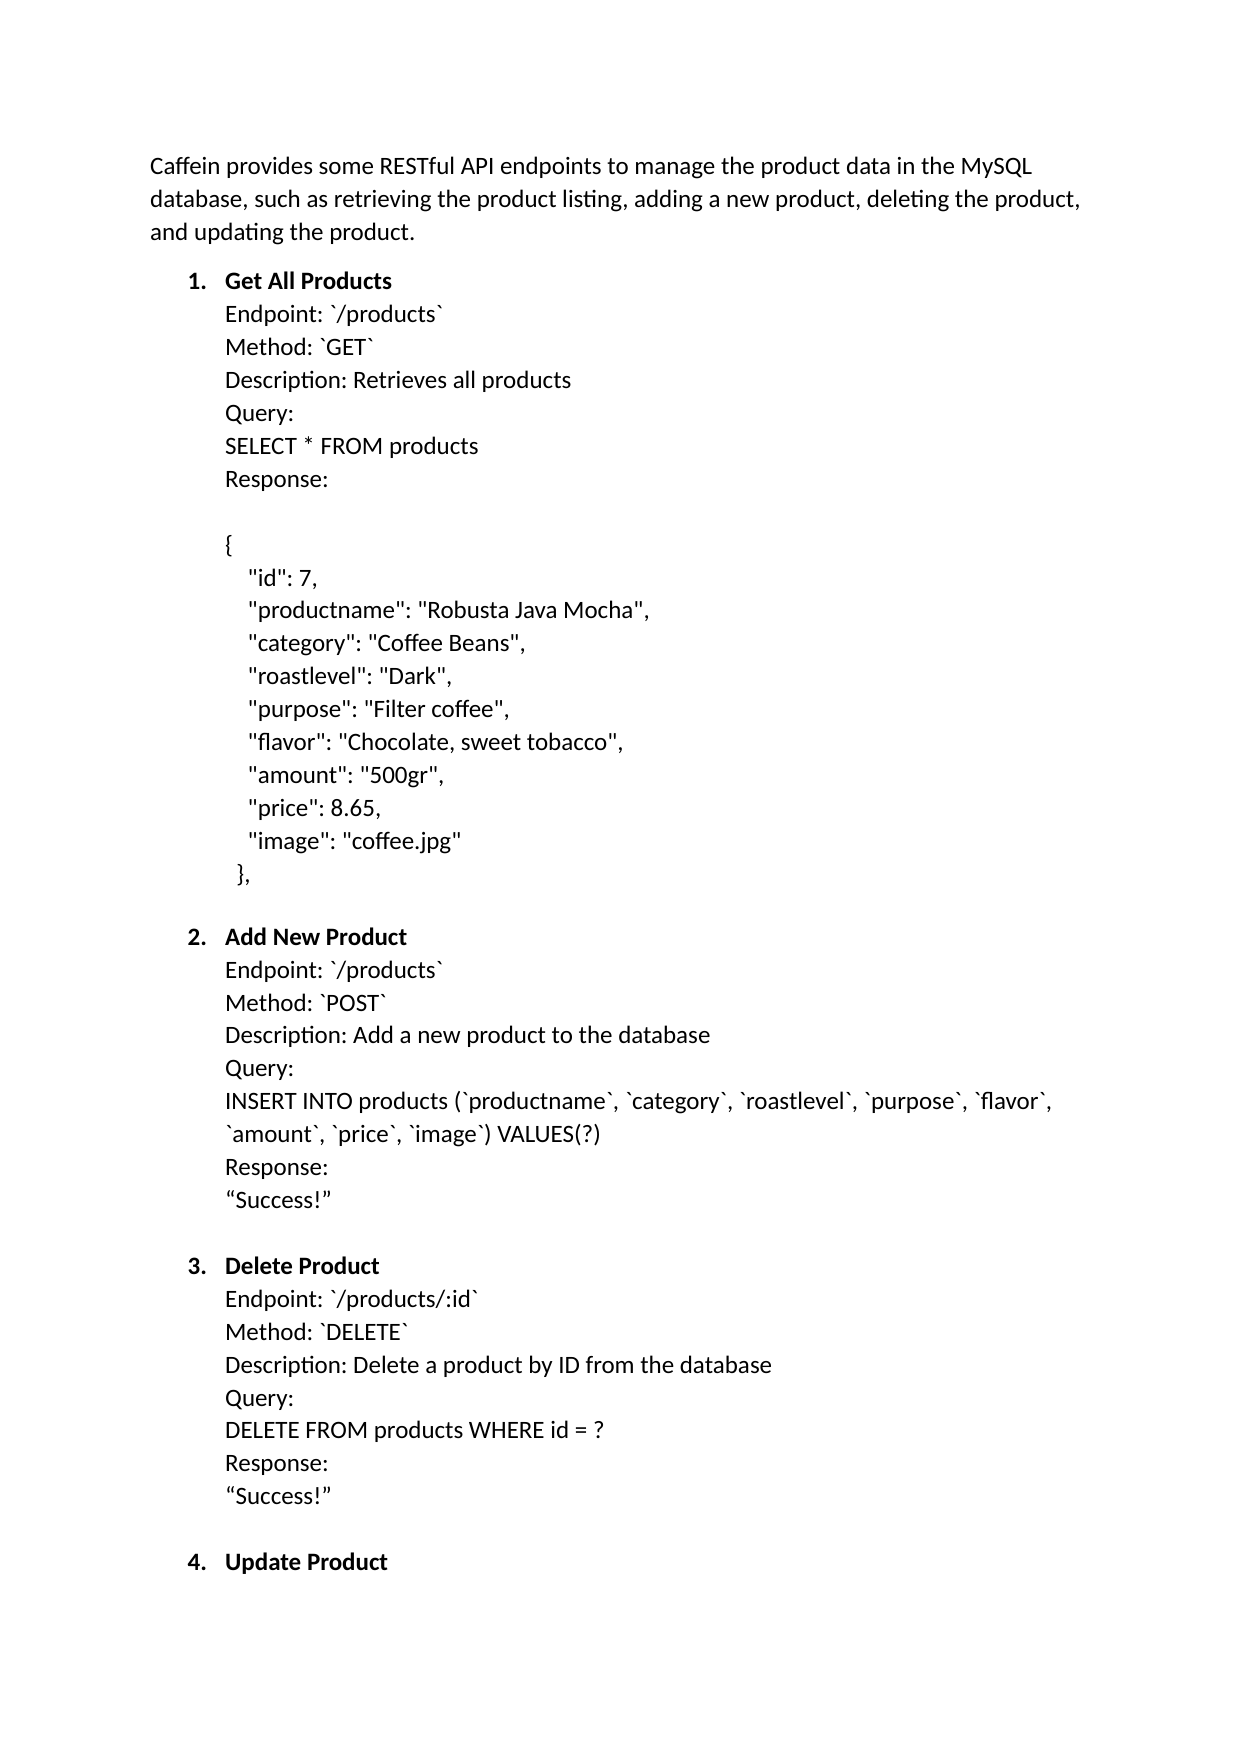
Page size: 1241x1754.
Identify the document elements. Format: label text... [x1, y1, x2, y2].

list "category": "Coffee Beans", [225, 627, 1090, 658]
list Method: `DELETE` [225, 1316, 1090, 1346]
list “Success!” [225, 1480, 1090, 1511]
list "roastlevel": "Dark", [225, 660, 1090, 691]
list Description: Retrieves all products [225, 364, 1090, 395]
list "flavor": "Chocolate, sweet tobacco", [225, 726, 1090, 757]
list { [225, 529, 1090, 559]
list Description: Add a new product to the database [225, 1019, 1090, 1050]
list Query: [225, 1052, 1090, 1083]
list "price": 8.65, [225, 792, 1090, 823]
list Add New Product [187, 921, 1090, 951]
list INSERT INTO products (`productname`, `category`, `roastlevel`, `purpose`, `flavor`, `amount`, `price`, `image`) VALUES(?) [225, 1085, 1090, 1149]
list Delete Product [187, 1250, 1090, 1281]
list "id": 7, [225, 562, 1090, 592]
list "amount": "500gr", [225, 759, 1090, 790]
list Response: [225, 463, 1090, 493]
list Method: `POST` [225, 987, 1090, 1017]
list Response: [225, 1151, 1090, 1182]
list Query: [225, 397, 1090, 428]
list DELETE FROM products WHERE id = ? [225, 1414, 1090, 1445]
list Update Product [187, 1546, 1090, 1577]
list Query: [225, 1382, 1090, 1412]
list Response: [225, 1447, 1090, 1478]
list SELECT * FROM products [225, 430, 1090, 461]
list Get All Products [187, 265, 1090, 296]
list Description: Delete a product by ID from the database [225, 1349, 1090, 1379]
text Caffein provides some RESTful API endpoints to manage the product data in the MySQL database, such as retrieving the product listing, adding a new product, deleting the product, and updating the product. [150, 150, 1090, 246]
list Endpoint: `/products/:id` [225, 1283, 1090, 1313]
list }, [225, 858, 1090, 919]
list Method: `GET` [225, 331, 1090, 362]
list Endpoint: `/products` [225, 298, 1090, 329]
list “Success!” [225, 1184, 1090, 1215]
list Endpoint: `/products` [225, 954, 1090, 984]
list "image": "coffee.jpg" [225, 825, 1090, 856]
list "purpose": "Filter coffee", [225, 693, 1090, 724]
list "productname": "Robusta Java Mocha", [225, 594, 1090, 625]
